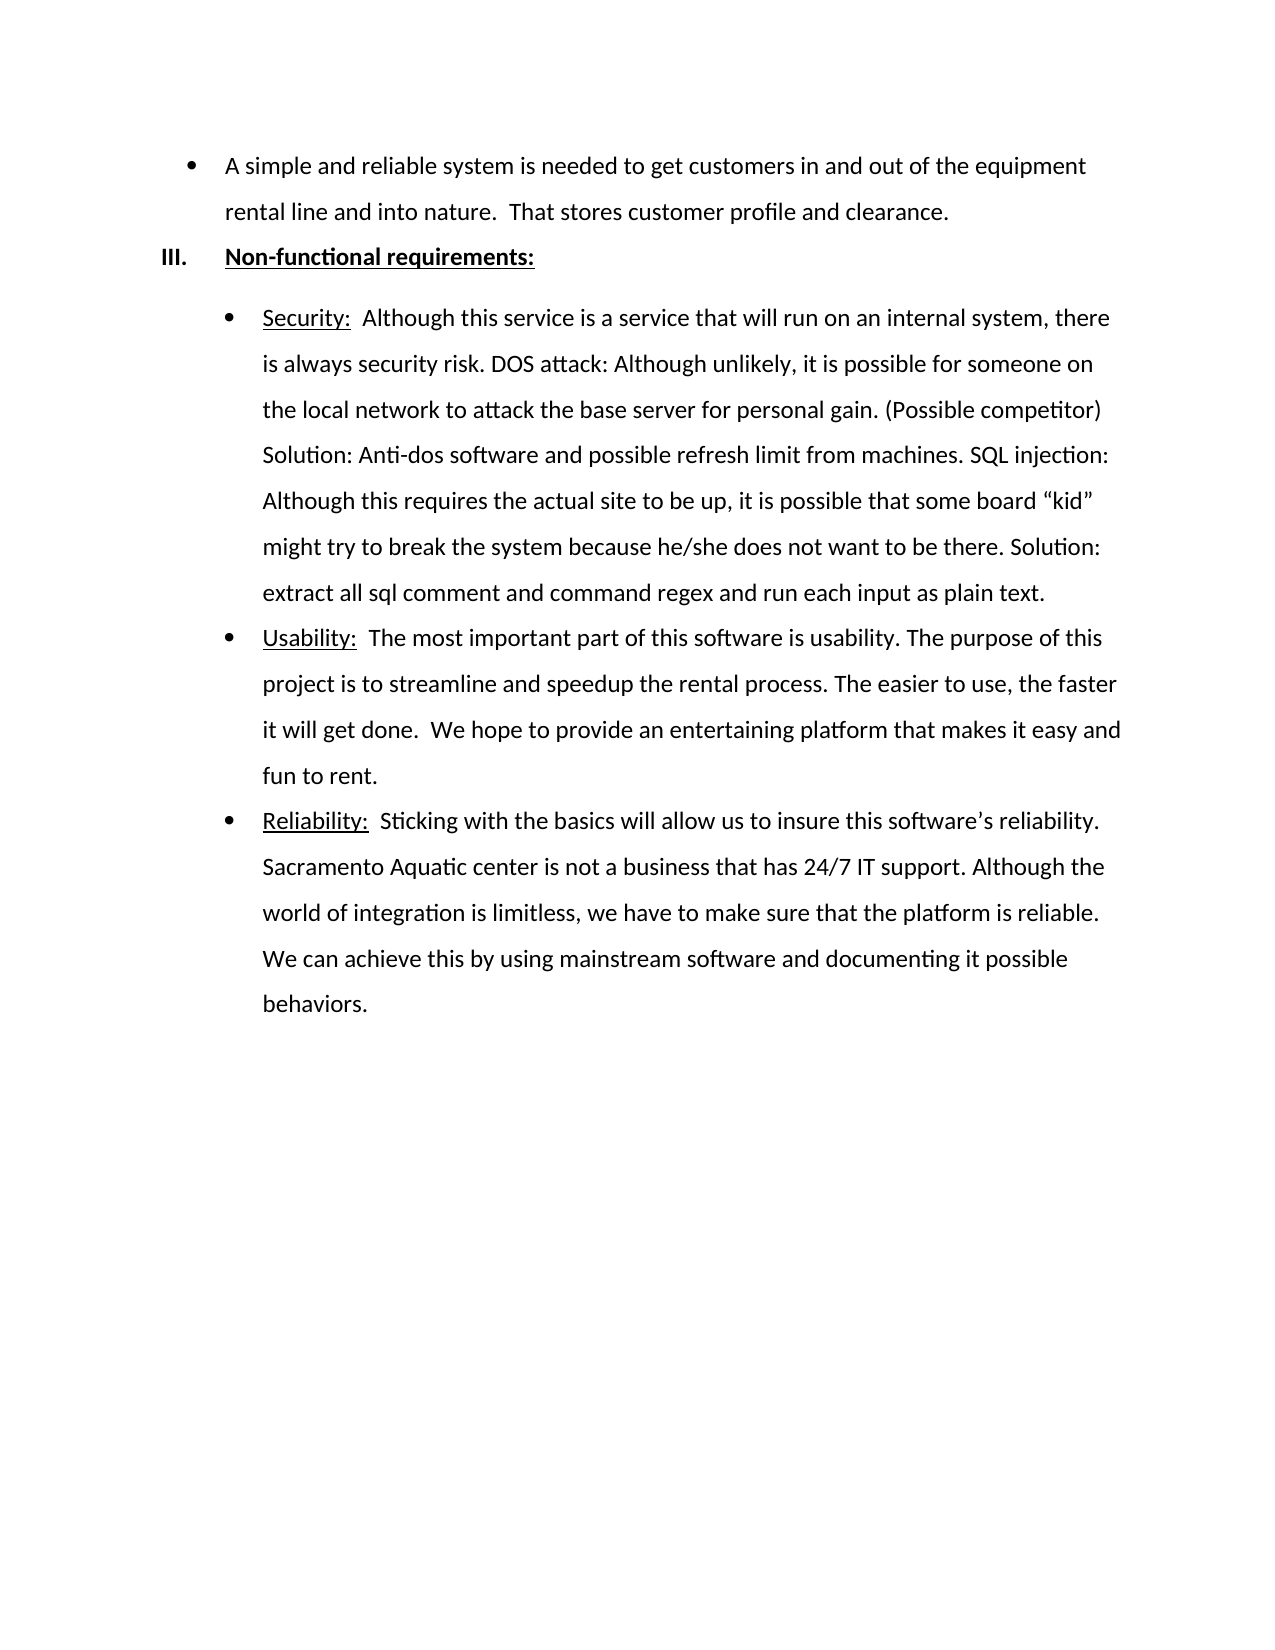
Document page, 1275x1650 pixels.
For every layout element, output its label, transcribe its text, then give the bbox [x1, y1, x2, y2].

list Reliability: Sticking with the basics will allow us to insure this software’s reliability. Sacramento Aquatic center is not a business that has 24/7 IT support. Although the world of integration is limitless, we have to make sure that the platform is reliable. We can achieve this by using mainstream software and documenting it possible behaviors. [225, 806, 1125, 1019]
list Usability: The most important part of this software is usability. The purpose of this project is to streamline and speedup the rental process. The easier to use, the faster it will get done. We hope to provide an entertaining platform that makes it easy and fun to rent. [225, 623, 1125, 790]
list Security: Although this service is a service that will run on an internal system, there is always security risk. DOS attack: Although unlikely, it is possible for someone on the local network to attack the base server for personal gain. (Possible competitor) Solution: Anti-dos software and possible refresh limit from machines. SQL injection: Although this requires the actual site to be up, it is possible that some board “kid” might try to break the system because he/she does not want to be there. Solution: extract all sql comment and command regex and run each input as plain text. [225, 302, 1125, 607]
list Non-functional requirements: [187, 241, 1125, 272]
list A simple and reliable system is needed to get customers in and out of the equipment rental line and into nature. That stores customer profile and clearance. [187, 150, 1125, 226]
